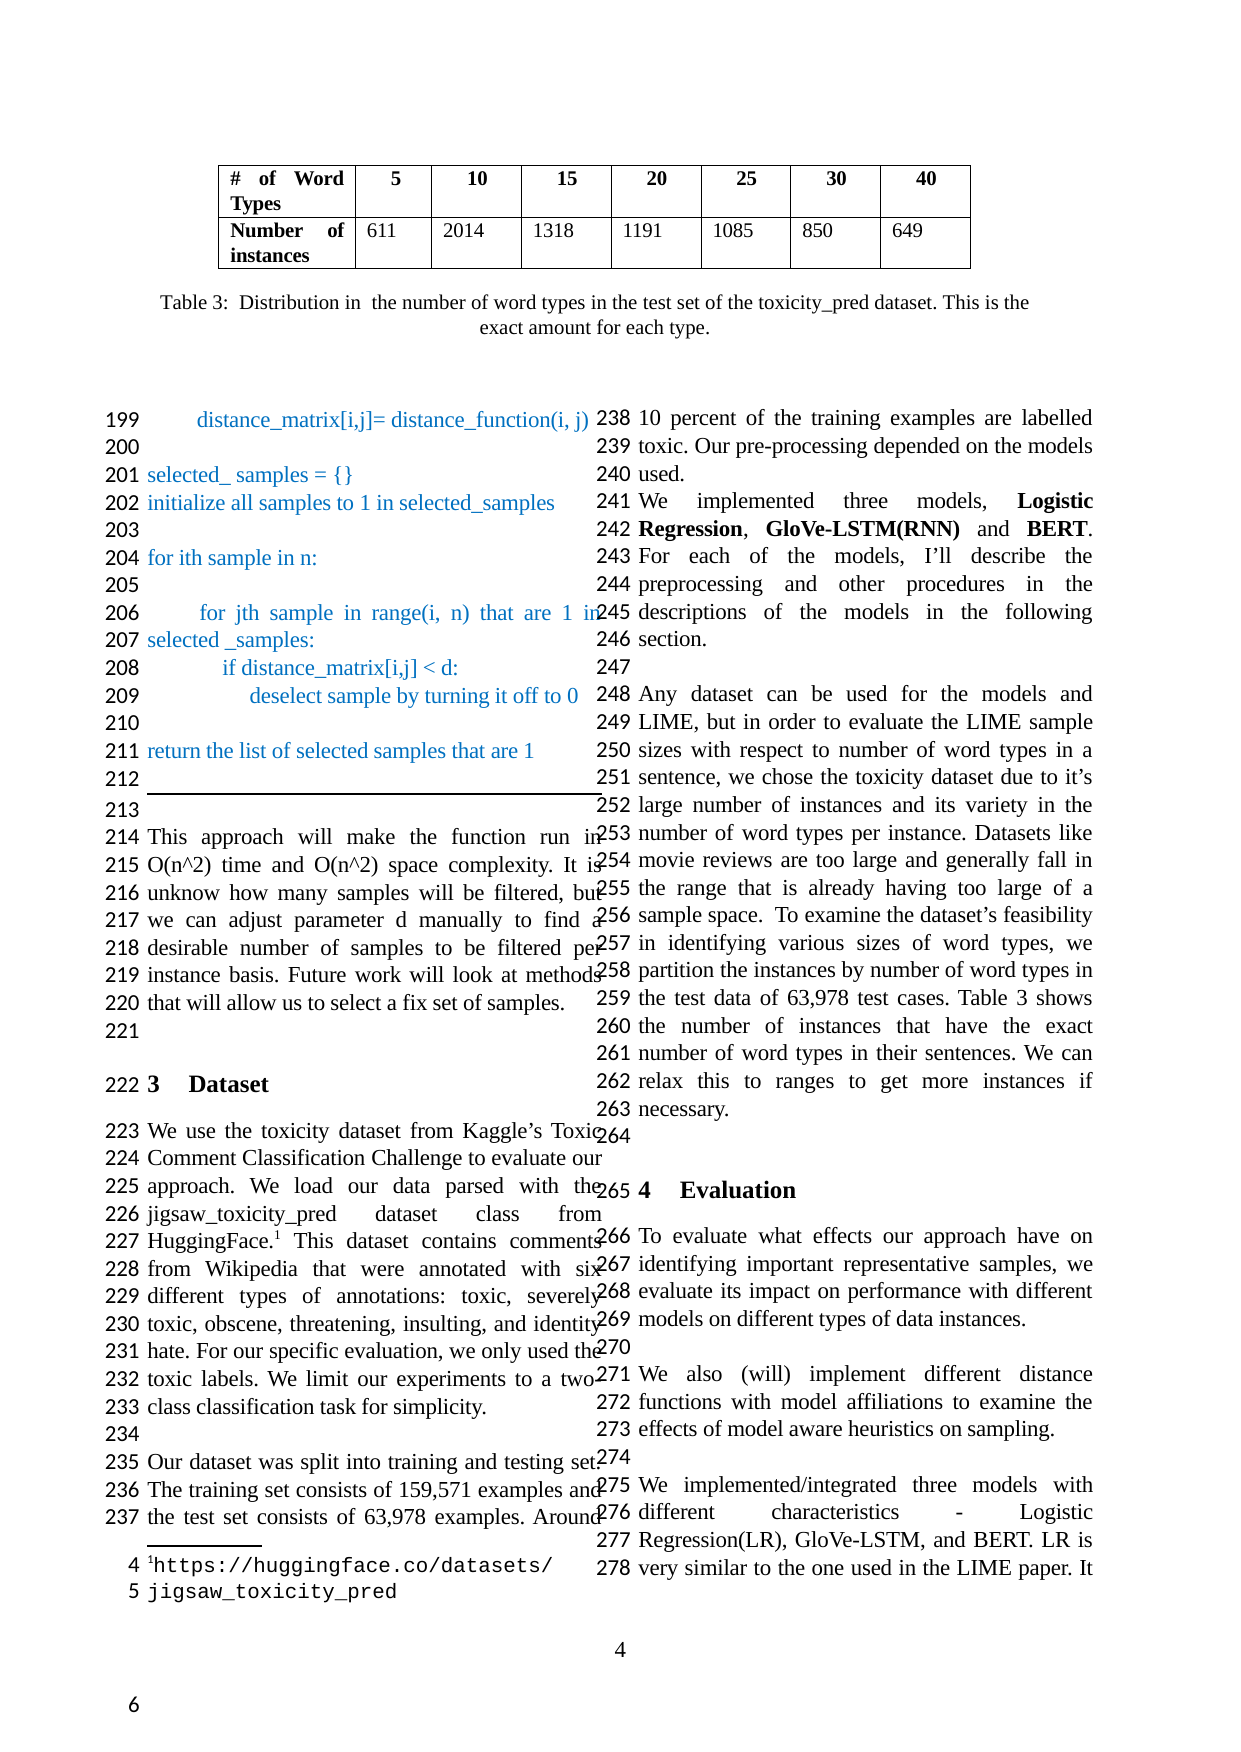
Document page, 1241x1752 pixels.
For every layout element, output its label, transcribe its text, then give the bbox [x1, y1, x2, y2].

text for jth sample in range(i, n) that are 1 in selected _samples: [147, 599, 602, 653]
text for ith sample in n: [147, 544, 602, 570]
text initialize all samples to 1 in selected_samples [147, 488, 602, 515]
text selected_ samples = {} [147, 461, 602, 487]
text Our dataset was split into training and testing set. The training set consists of 159,571 examples and the test set consists of 63,978 examples. Around 10 percent of the training examples are labelled toxic. Our pre-processing depended on the models used. [638, 147, 1093, 486]
text This approach will make the function run in O(n^2) time and O(n^2) space complexity. It is unknow how many samples will be filtered, but we can adjust parameter d manually to find a desirable number of samples to be filtered per instance basis. Future work will look at methods that will allow us to select a fix set of samples. [147, 823, 602, 1015]
text deselect sample by turning it off to 0 [222, 682, 602, 708]
text Our dataset was split into training and testing set. The training set consists of 159,571 examples and the test set consists of 63,978 examples. Around 10 percent of the training examples are labelled toxic. Our pre-processing depended on the models used. [147, 1448, 602, 1529]
text To evaluate what effects our approach have on identifying important representative samples, we evaluate its impact on performance with different models on different types of data instances. [638, 1222, 1093, 1331]
text We implemented three models, Logistic Regression, GloVe-LSTM(RNN) and BERT. For each of the models, I’ll describe the preprocessing and other procedures in the descriptions of the models in the following section. [638, 487, 1093, 652]
text We use the toxicity dataset from Kaggle’s Toxic Comment Classification Challenge to evaluate our approach. We load our data parsed with the jigsaw_toxicity_pred dataset class from HuggingFace. This dataset contains comments from Wikipedia that were annotated with six different types of annotations: toxic, severely toxic, obscene, threatening, insulting, and identity hate. For our specific evaluation, we only used the toxic labels. We limit our experiments to a two-class classification task for simplicity. [147, 1117, 602, 1419]
text Evaluation [638, 1175, 1093, 1203]
text if distance_matrix[i,j] < d: [222, 654, 602, 681]
text Dataset [147, 1069, 602, 1098]
text distance_matrix[i,j]= distance_function(i, j) [147, 147, 602, 432]
text Any dataset can be used for the models and LIME, but in order to evaluate the LIME sample sizes with respect to number of word types in a sentence, we chose the toxicity dataset due to it’s large number of instances and its variety in the number of word types per instance. Datasets like movie reviews are too large and generally fall in the range that is already having too large of a sample space. To examine the dataset’s feasibility in identifying various sizes of word types, we partition the instances by number of word types in the test data of 63,978 test cases. Table 3 shows the number of instances that have the exact number of word types in their sentences. We can relax this to ranges to get more instances if necessary. [638, 681, 1093, 1121]
text We also (will) implement different distance functions with model affiliations to examine the effects of model aware heuristics on sampling. [638, 1360, 1093, 1442]
text return the list of selected samples that are 1 [147, 737, 602, 763]
